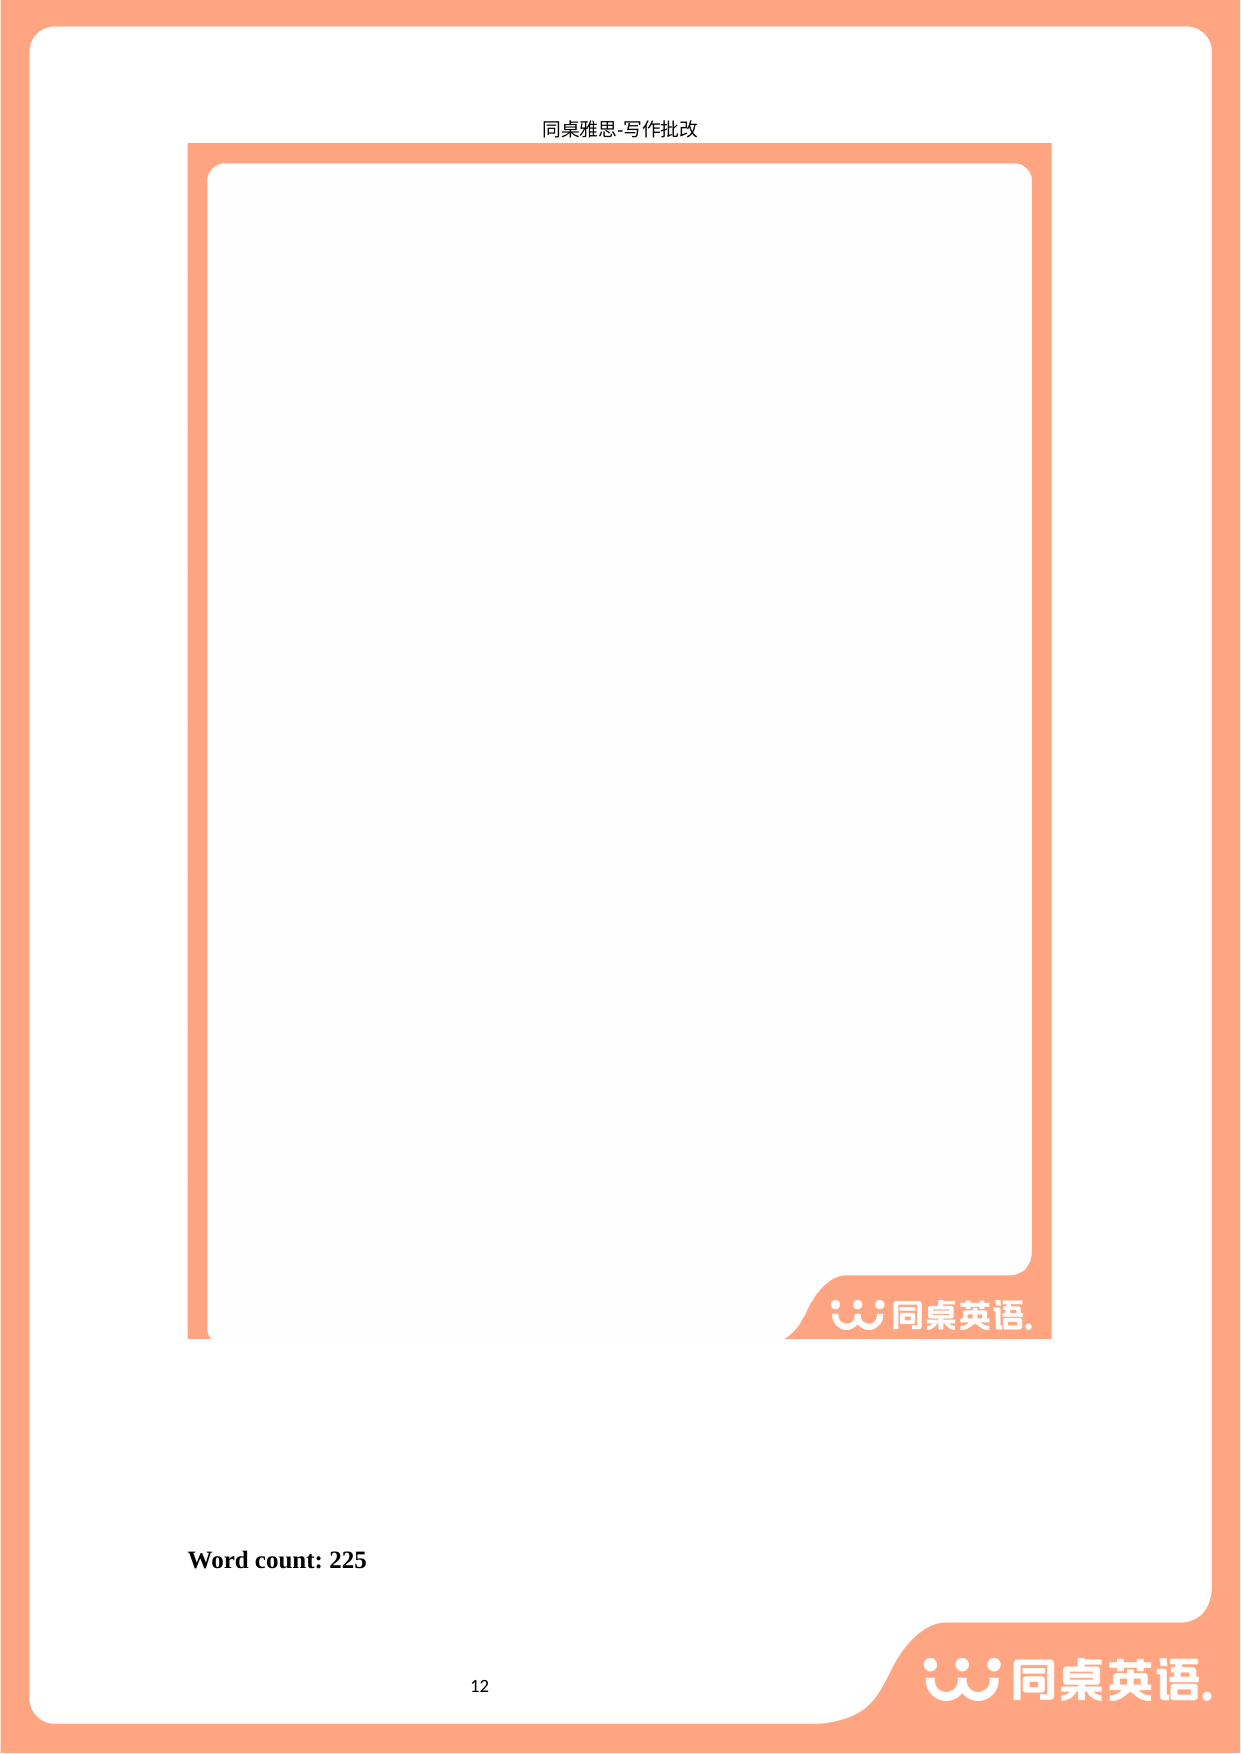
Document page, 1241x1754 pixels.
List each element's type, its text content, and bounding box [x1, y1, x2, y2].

picture [0, 0, 1241, 1753]
text Word count: 225 [187, 1543, 1053, 1576]
